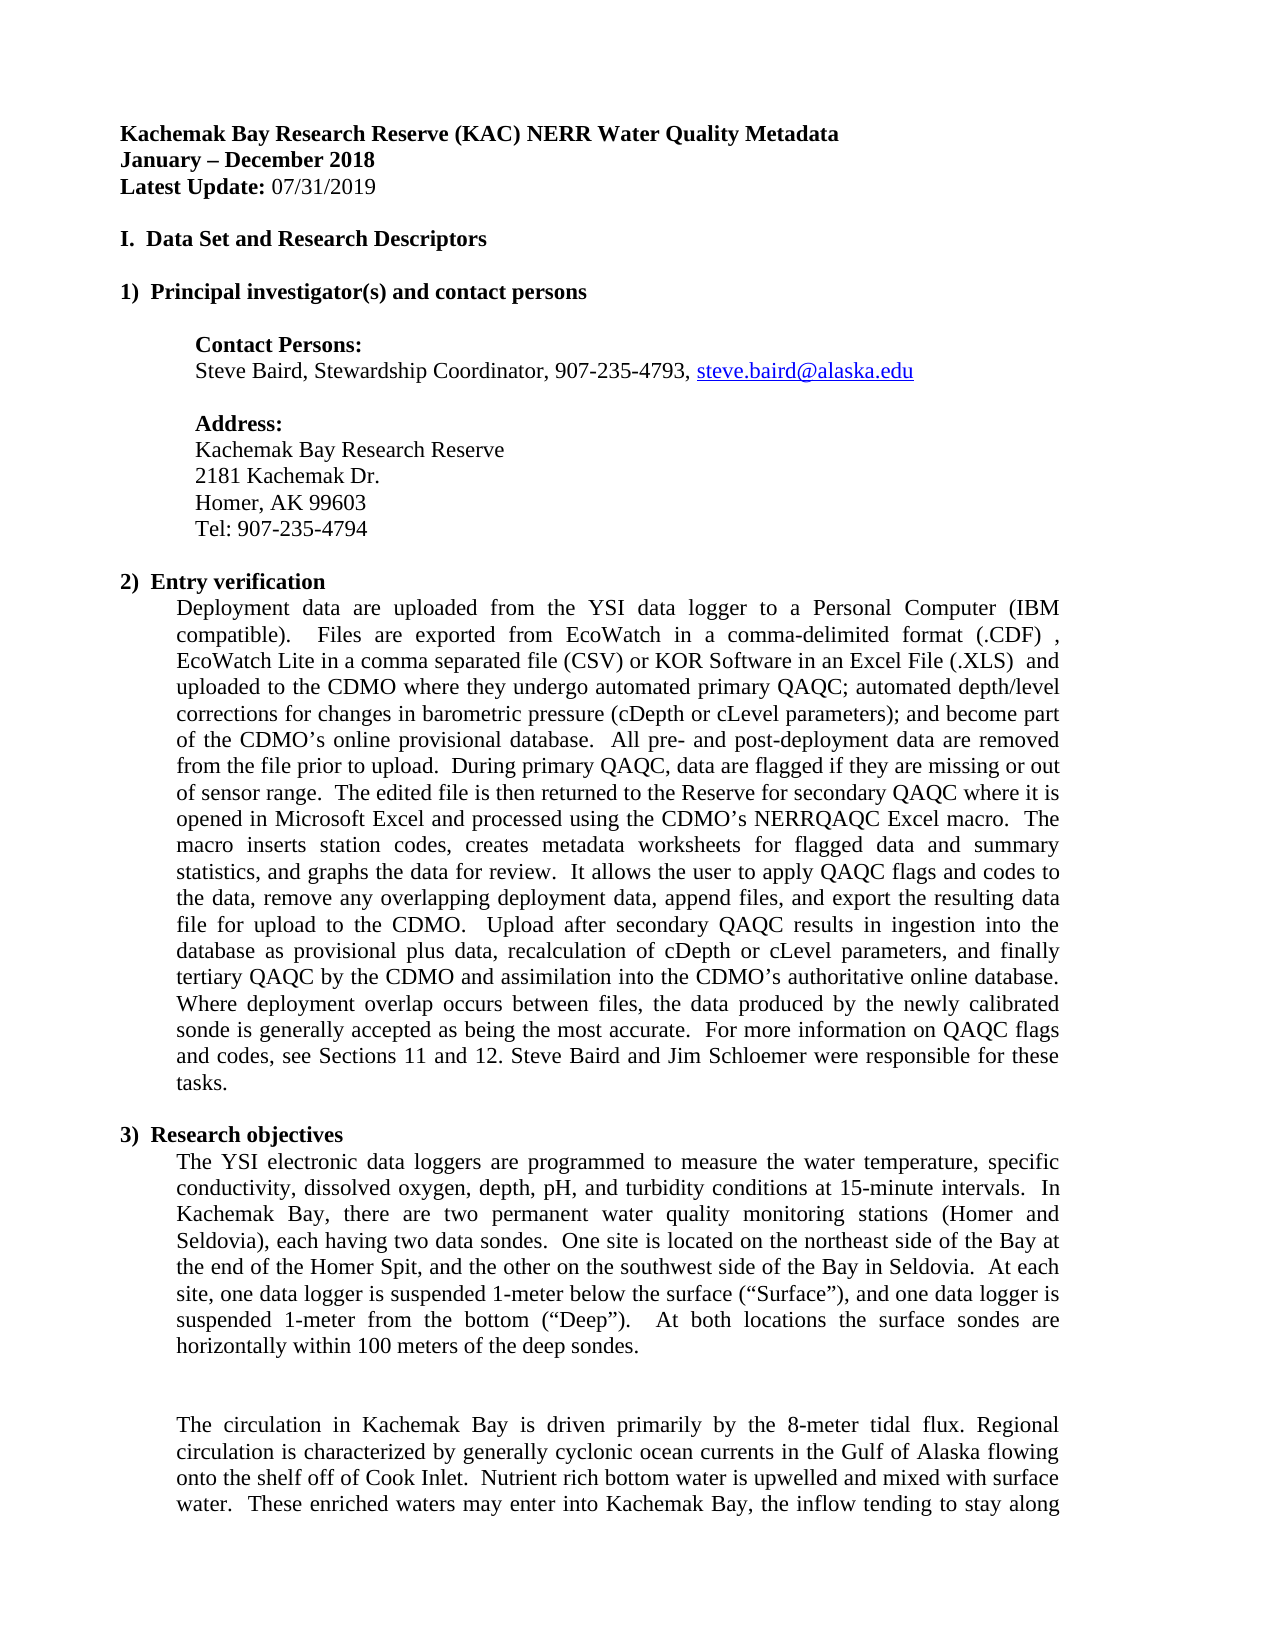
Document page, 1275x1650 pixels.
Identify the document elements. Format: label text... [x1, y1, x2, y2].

text Contact Persons: [195, 331, 1155, 357]
text 3) Research objectives [120, 1121, 1155, 1148]
text Tel: 907-235-4794 [120, 515, 1155, 542]
text Address: [120, 410, 1155, 436]
text I. Data Set and Research Descriptors [120, 225, 1155, 252]
text January – December 2018 [120, 146, 1155, 173]
text Kachemak Bay Research Reserve [120, 436, 1155, 463]
text 2181 Kachemak Dr. [120, 463, 1155, 489]
text Deployment data are uploaded from the YSI data logger to a Personal Computer (IBM compatible). Files are exported from EcoWatch in a comma-delimited format (.CDF) , EcoWatch Lite in a comma separated file (CSV) or KOR Software in an Excel File (.XLS) and uploaded to the CDMO where they undergo automated primary QAQC; automated depth/level corrections for changes in barometric pressure (cDepth or cLevel parameters); and become part of the CDMO’s online provisional database. All pre- and post-deployment data are removed from the file prior to upload. During primary QAQC, data are flagged if they are missing or out of sensor range. The edited file is then returned to the Reserve for secondary QAQC where it is opened in Microsoft Excel and processed using the CDMO’s NERRQAQC Excel macro. The macro inserts station codes, creates metadata worksheets for flagged data and summary statistics, and graphs the data for review. It allows the user to apply QAQC flags and codes to the data, remove any overlapping deployment data, append files, and export the resulting data file for upload to the CDMO. Upload after secondary QAQC results in ingestion into the database as provisional plus data, recalculation of cDepth or cLevel parameters, and finally tertiary QAQC by the CDMO and assimilation into the CDMO’s authoritative online database. Where deployment overlap occurs between files, the data produced by the newly calibrated sonde is generally accepted as being the most accurate. For more information on QAQC flags and codes, see Sections 11 and 12. Steve Baird and Jim Schloemer were responsible for these tasks. [176, 594, 1061, 1095]
text 1) Principal investigator(s) and contact persons [120, 278, 1155, 304]
text The YSI electronic data loggers are programmed to measure the water temperature, specific conductivity, dissolved oxygen, depth, pH, and turbidity conditions at 15-minute intervals. In Kachemak Bay, there are two permanent water quality monitoring stations (Homer and Seldovia), each having two data sondes. One site is located on the northeast side of the Bay at the end of the Homer Spit, and the other on the southwest side of the Bay in Seldovia. At each site, one data logger is suspended 1-meter below the surface (“Surface”), and one data logger is suspended 1-meter from the bottom (“Deep”). At both locations the surface sondes are horizontally within 100 meters of the deep sondes. [176, 1148, 1061, 1359]
text Latest Update: 07/31/2019 [120, 173, 1155, 199]
text Steve Baird, Stewardship Coordinator, 907-235-4793, steve.baird@alaska.edu [120, 357, 1155, 383]
text Kachemak Bay Research Reserve (KAC) NERR Water Quality Metadata [120, 120, 1155, 146]
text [176, 1411, 1061, 1517]
text 2) Entry verification [120, 568, 1155, 594]
text Homer, AK 99603 [120, 489, 1155, 515]
